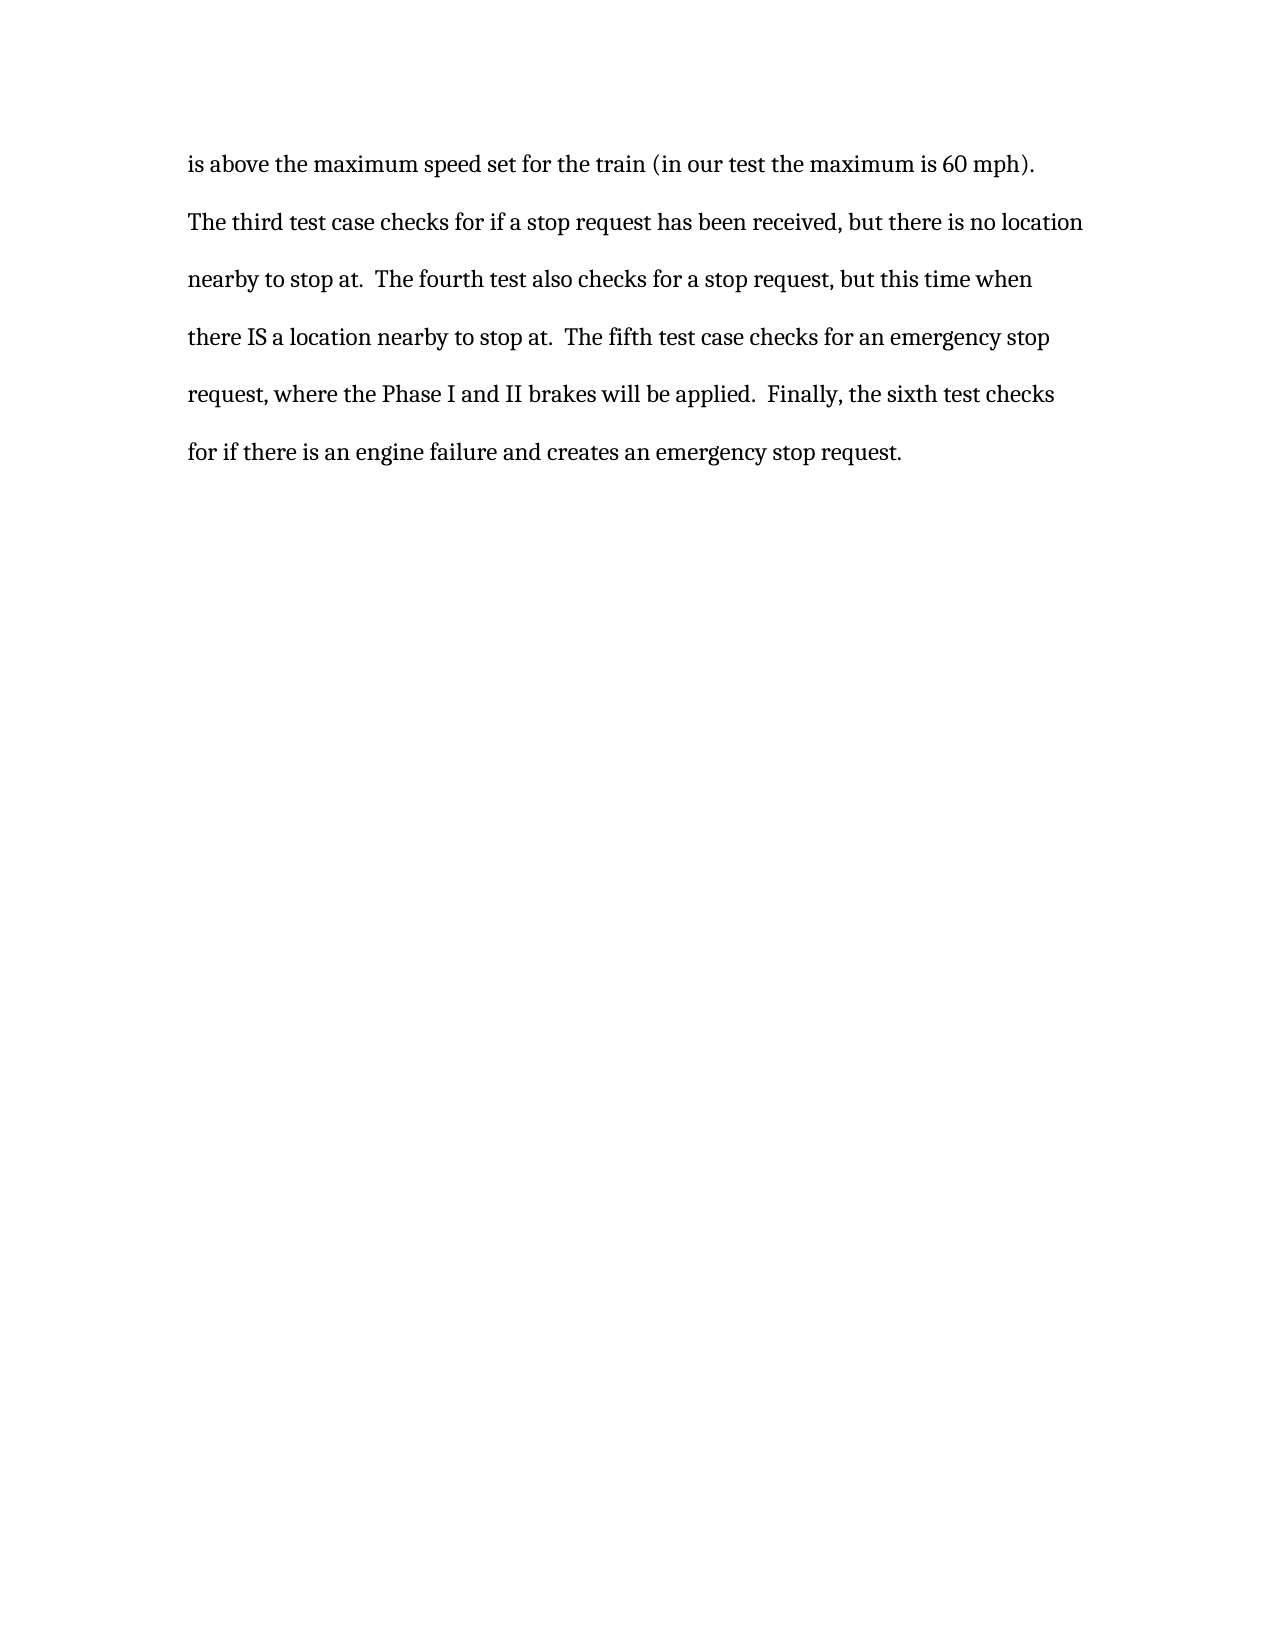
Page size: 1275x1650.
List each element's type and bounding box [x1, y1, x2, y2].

text [187, 150, 1087, 466]
